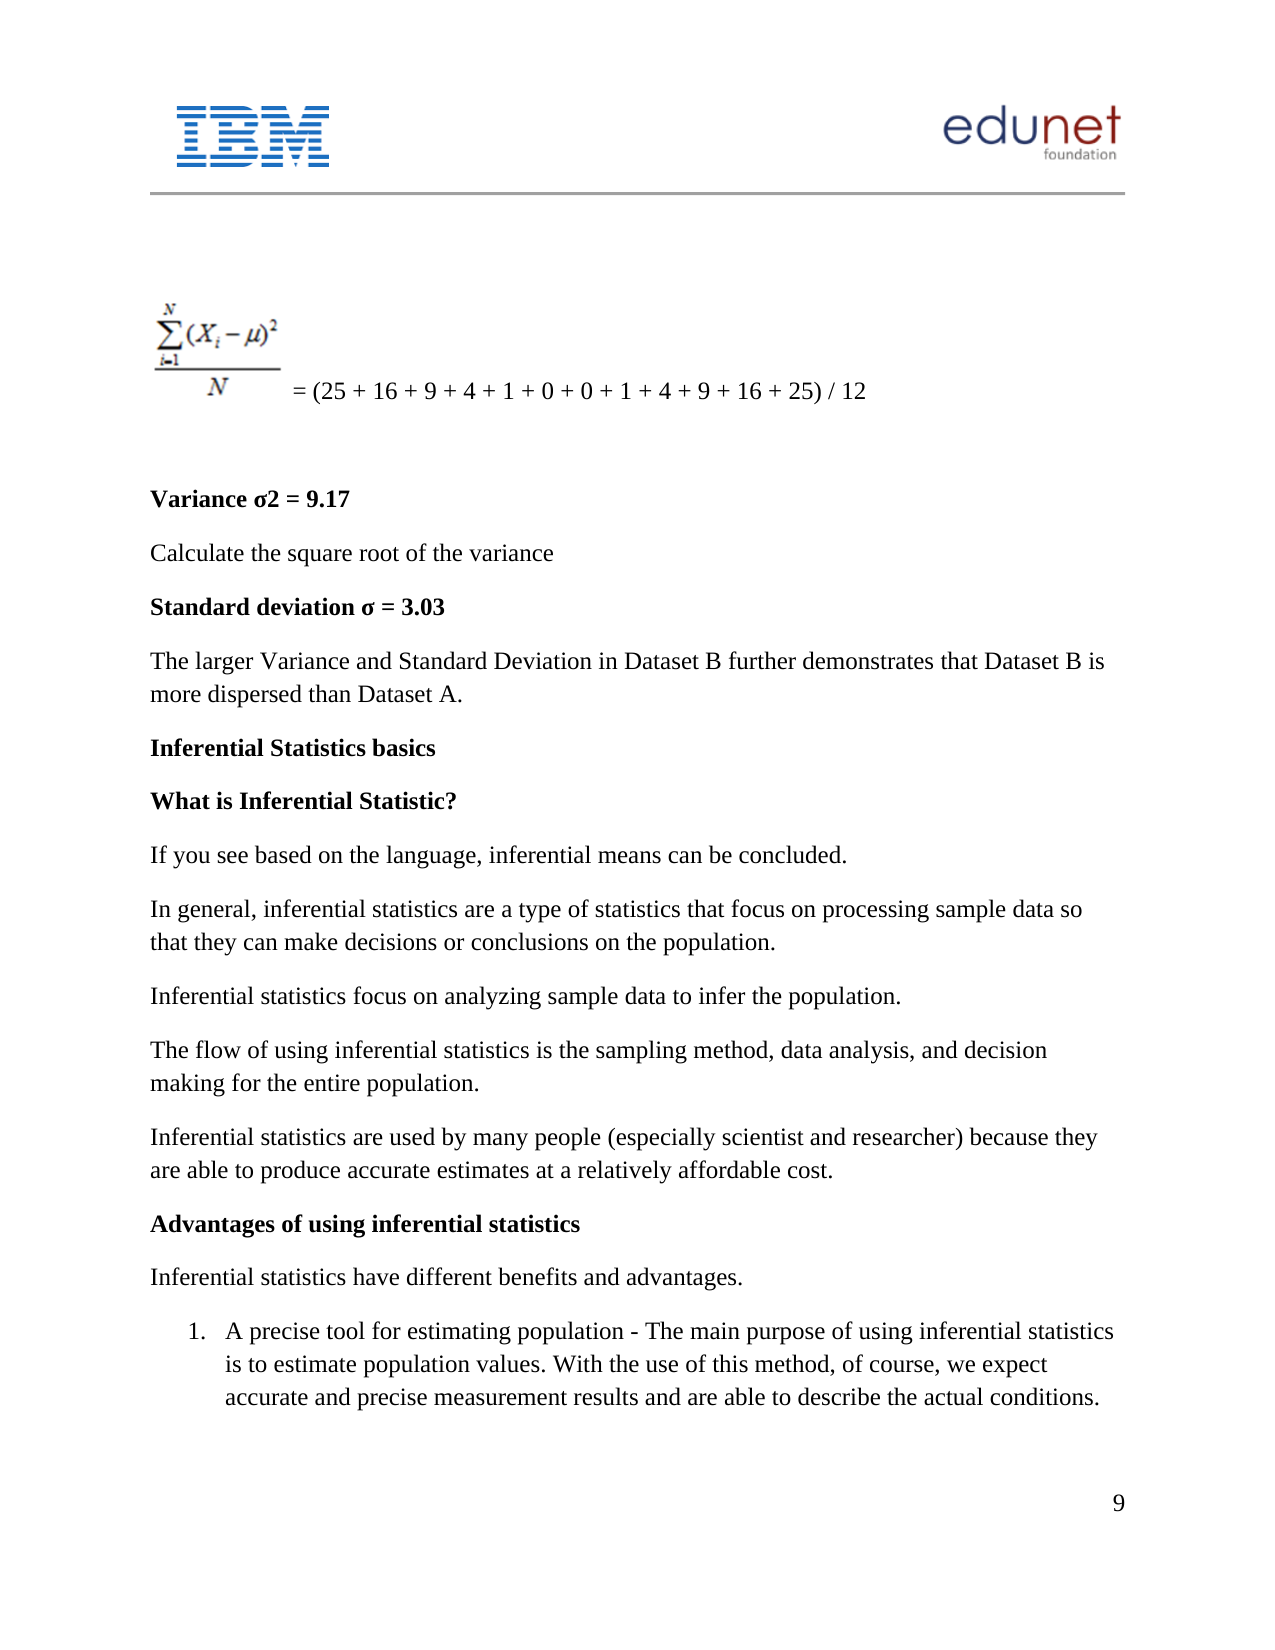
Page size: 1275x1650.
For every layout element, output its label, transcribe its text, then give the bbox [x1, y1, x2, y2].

picture [150, 299, 287, 400]
text Variance σ2 = 9.17 [150, 484, 1125, 513]
text The flow of using inferential statistics is the sampling method, data analysis, and decision making for the entire population. [150, 1035, 1125, 1097]
text The larger Variance and Standard Deviation in Dataset B further demonstrates that Dataset B is more dispersed than Dataset A. [150, 646, 1125, 707]
text In general, inferential statistics are a type of statistics that focus on processing sample data so that they can make decisions or conclusions on the population. [150, 894, 1125, 956]
text Calculate the square root of the variance [150, 538, 1125, 567]
subtitle Advantages of using inferential statistics [150, 1209, 1125, 1237]
picture [176, 106, 329, 167]
subtitle What is Inferential Statistic? [150, 786, 1125, 815]
list A precise tool for estimating population - The main purpose of using inferential statistics is to estimate population values. With the use of this method, of course, we expect accurate and precise measurement results and are able to describe the actual conditions. [187, 1316, 1125, 1411]
picture [941, 95, 1125, 167]
text Standard deviation σ = 3.03 [150, 592, 1125, 621]
text = (25 + 16 + 9 + 4 + 1 + 0 + 0 + 1 + 4 + 9 + 16 + 25) / 12 [150, 300, 1125, 405]
text Inferential statistics have different benefits and advantages. [150, 1262, 1125, 1291]
text If you see based on the language, inferential means can be concluded. [150, 840, 1125, 869]
text Inferential statistics are used by many people (especially scientist and researcher) because they are able to produce accurate estimates at a relatively affordable cost. [150, 1122, 1125, 1183]
text Inferential statistics focus on analyzing sample data to infer the population. [150, 981, 1125, 1010]
subtitle Inferential Statistics basics [150, 733, 1125, 761]
